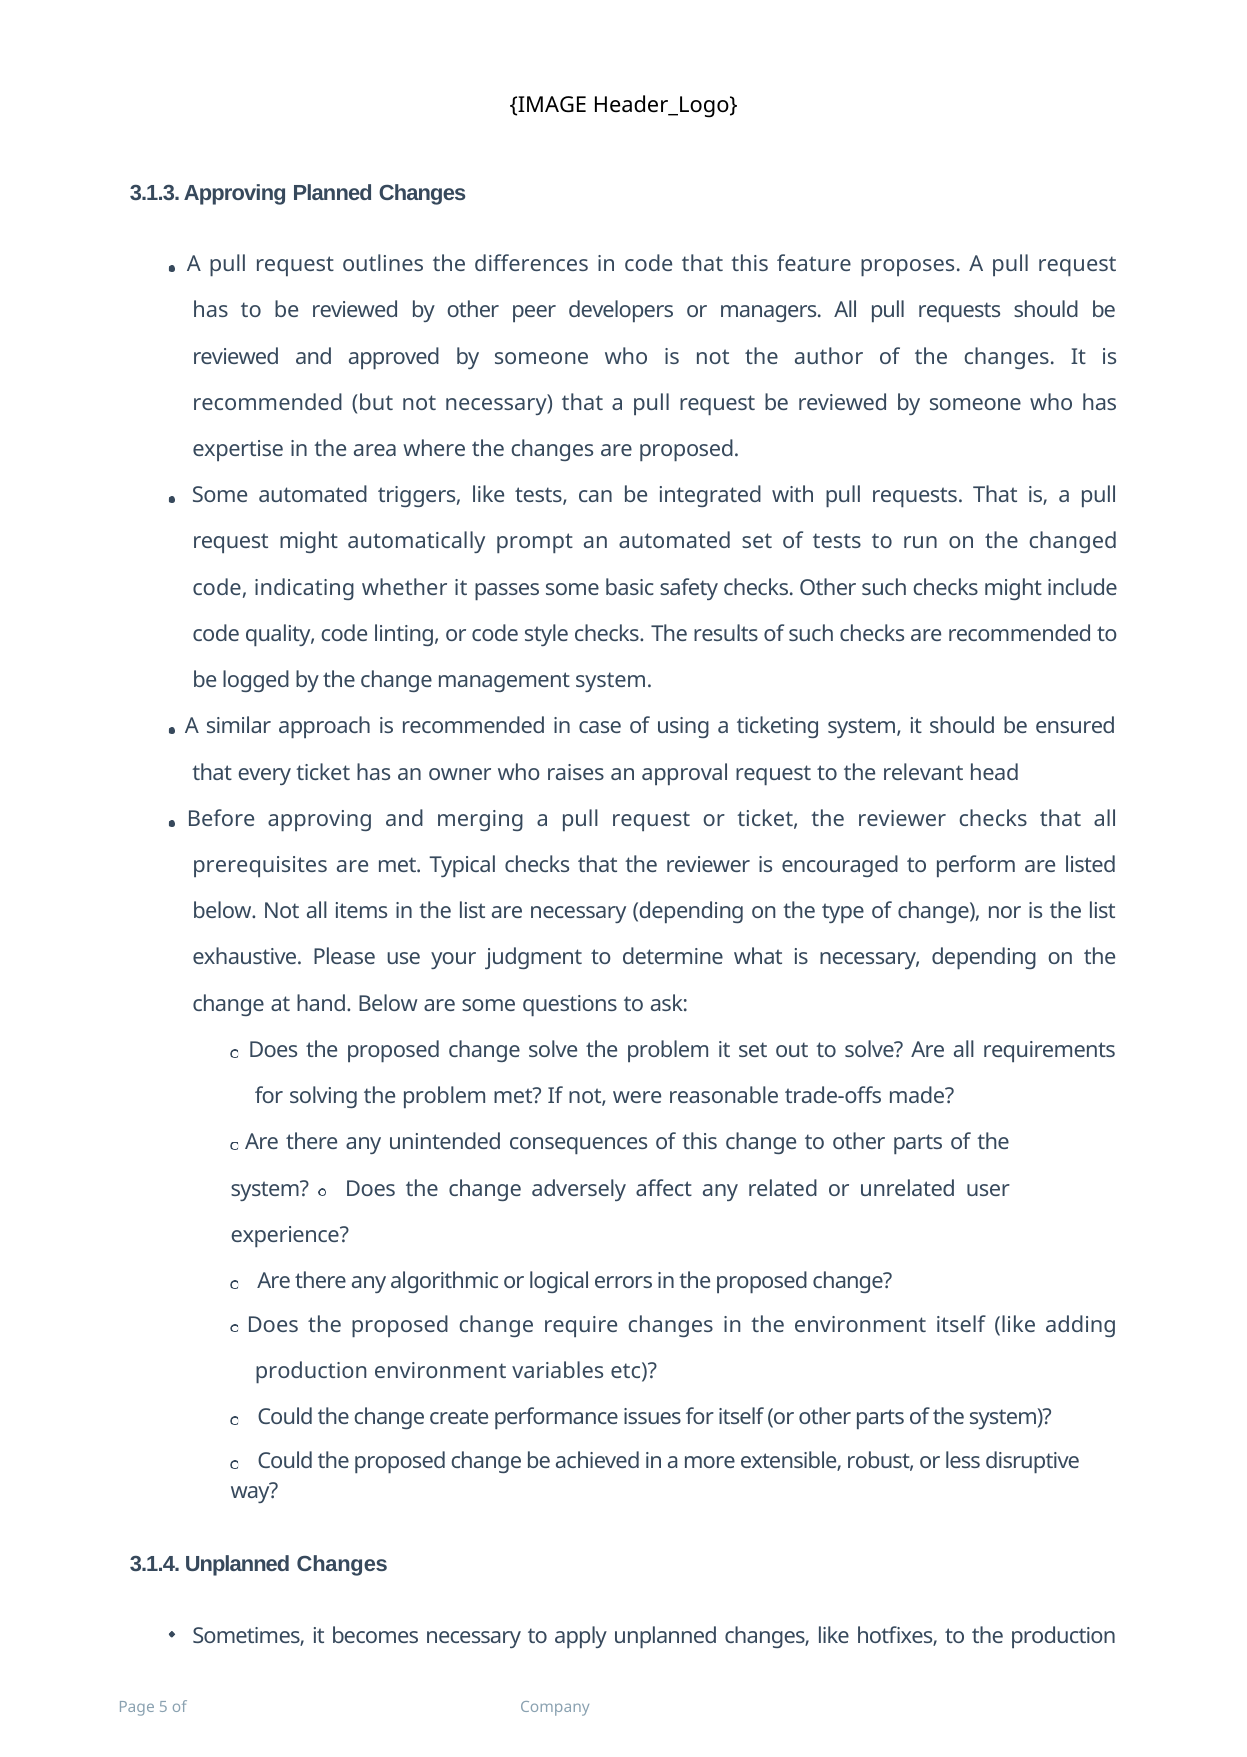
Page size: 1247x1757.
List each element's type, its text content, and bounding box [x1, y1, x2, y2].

text Does the proposed change require changes in the environment itself (like adding production environment variables etc)? [230, 1309, 1117, 1384]
text Does the proposed change solve the problem it set out to solve? Are all requirements for solving the problem met? If not, were reasonable trade-offs made? [230, 1034, 1117, 1110]
text Some automated triggers, like tests, can be integrated with pull requests. That is, a pull request might automatically prompt an automated set of tests to run on the changed code, indicating whether it passes some basic safety checks. Other such checks might include code quality, code linting, or code style checks. The results of such checks are recommended to be logged by the change management system. [169, 479, 1117, 694]
picture [168, 265, 175, 272]
text A pull request outlines the differences in code that this feature proposes. A pull request has to be reviewed by other peer developers or managers. All pull requests should be reviewed and approved by someone who is not the author of the changes. It is recommended (but not necessary) that a pull request be reviewed by someone who has expertise in the area where the changes are proposed. [169, 248, 1117, 463]
text Before approving and merging a pull request or ticket, the reviewer checks that all prerequisites are met. Typical checks that the reviewer is encouraged to perform are listed below. Not all items in the list are necessary (depending on the type of change), nor is the list exhaustive. Please use your judgment to determine what is necessary, depending on the change at hand. Below are some questions to ask: [169, 803, 1117, 1017]
text Are there any algorithmic or logical errors in the proposed change? [230, 1265, 1129, 1295]
picture [168, 727, 175, 734]
picture [230, 1416, 239, 1425]
picture [168, 496, 175, 503]
picture [230, 1049, 239, 1058]
picture [230, 1460, 239, 1469]
picture [230, 1280, 239, 1289]
picture [230, 1324, 239, 1332]
subtitle Approving Planned Changes [129, 179, 1129, 205]
picture [318, 1188, 326, 1196]
text Are there any unintended consequences of this change to other parts of the system? Does the change adversely affect any related or unrelated user experience? [230, 1126, 1011, 1248]
text Could the proposed change be achieved in a more extensible, robust, or less disruptive way? [230, 1445, 1129, 1504]
picture [168, 820, 175, 827]
text A similar approach is recommended in case of using a ticketing system, it should be ensured that every ticket has an owner who raises an approval request to the relevant head [169, 710, 1117, 786]
subtitle Unplanned Changes [129, 1551, 1129, 1576]
picture [230, 1142, 239, 1150]
text Could the change create performance issues for itself (or other parts of the system)? [230, 1401, 1129, 1431]
